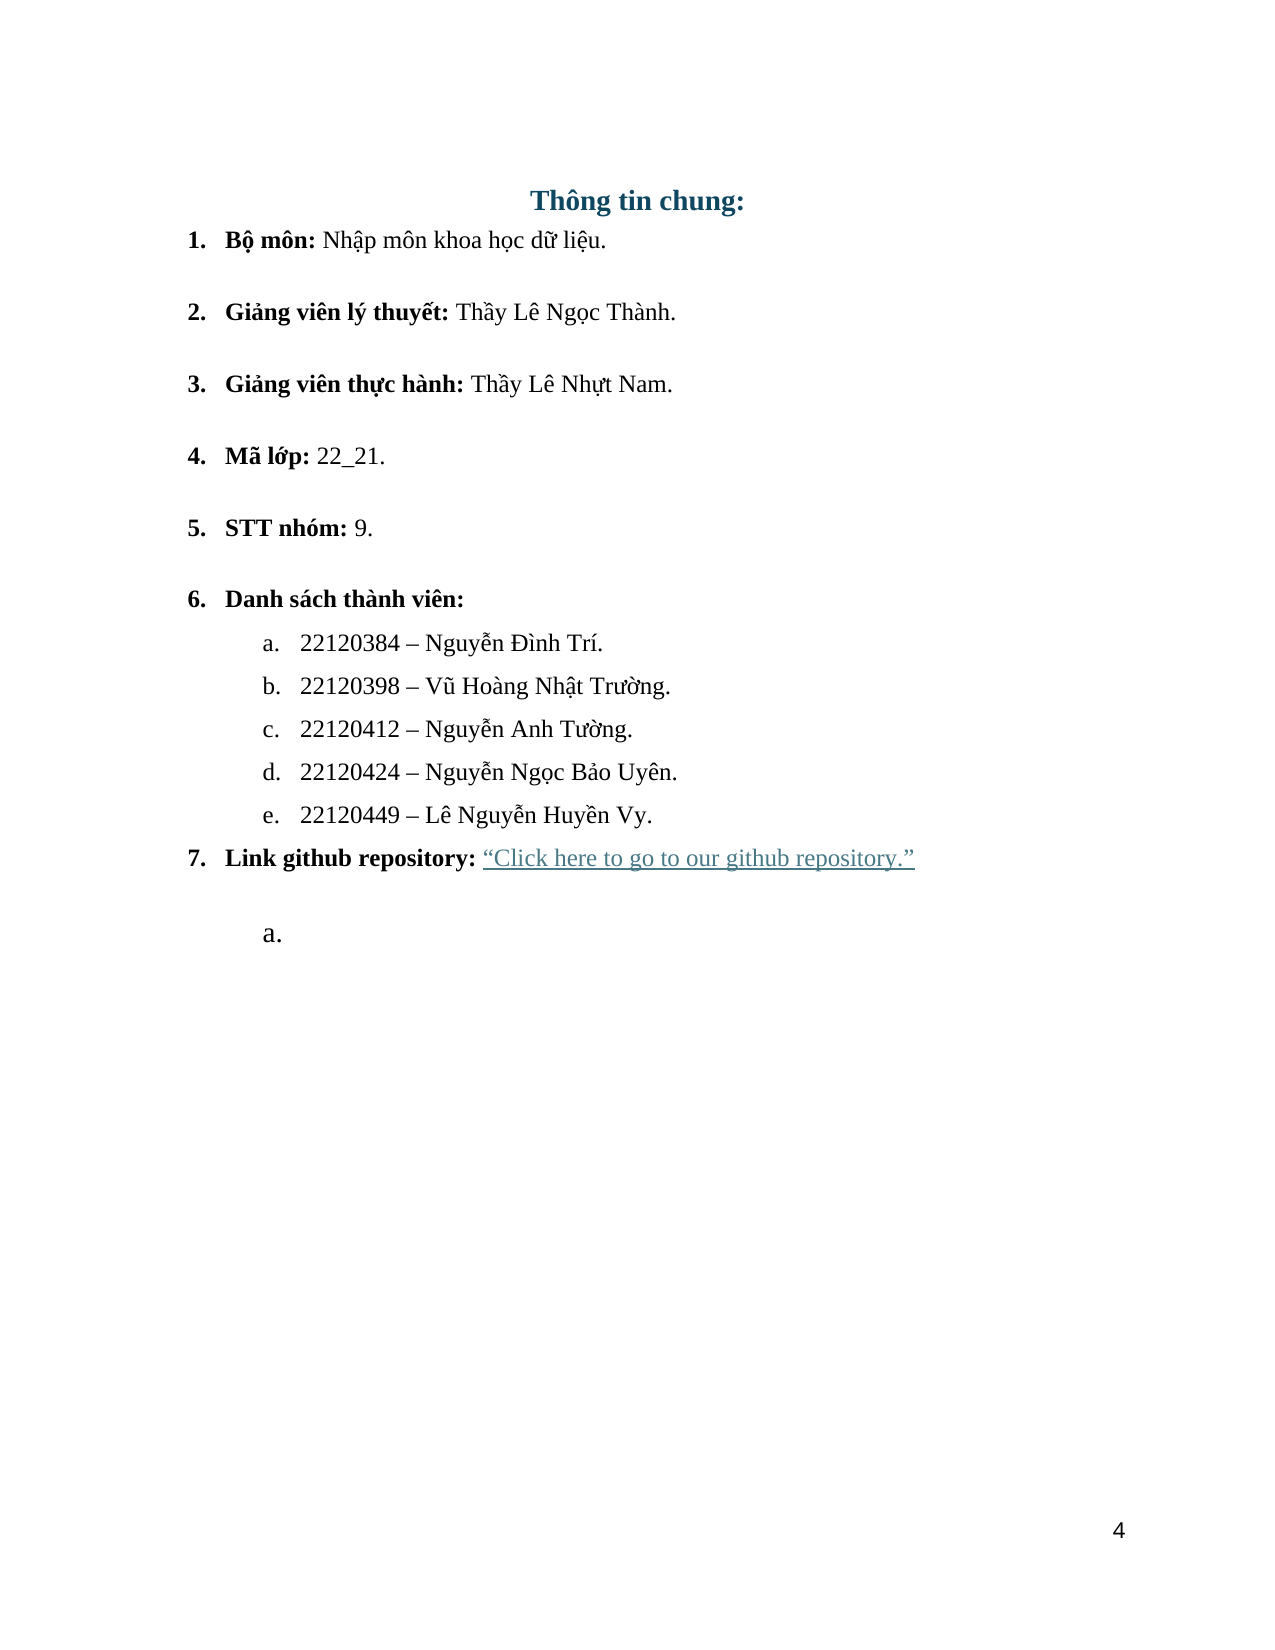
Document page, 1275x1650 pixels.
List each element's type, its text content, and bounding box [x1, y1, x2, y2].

list Giảng viên lý thuyết: Thầy Lê Ngọc Thành. [187, 297, 1125, 326]
list 22120412 – Nguyễn Anh Tường. [262, 714, 1125, 743]
list Mã lớp: 22_21. [187, 441, 1125, 469]
list Danh sách thành viên: [187, 584, 1125, 613]
list Giảng viên thực hành: Thầy Lê Nhựt Nam. [187, 369, 1125, 398]
list 22120384 – Nguyễn Đình Trí. [262, 628, 1125, 656]
list 22120449 – Lê Nguyễn Huyền Vy. [262, 800, 1125, 829]
list STT nhóm: 9. [187, 513, 1125, 541]
subtitle Thông tin chung: [150, 183, 1125, 217]
list 22120398 – Vũ Hoàng Nhật Trường. [262, 671, 1125, 699]
list Bộ môn: Nhập môn khoa học dữ liệu. [187, 225, 1125, 254]
list 22120424 – Nguyễn Ngọc Bảo Uyên. [262, 757, 1125, 786]
list Link github repository: “Click here to go to our github repository.” [187, 843, 1125, 872]
